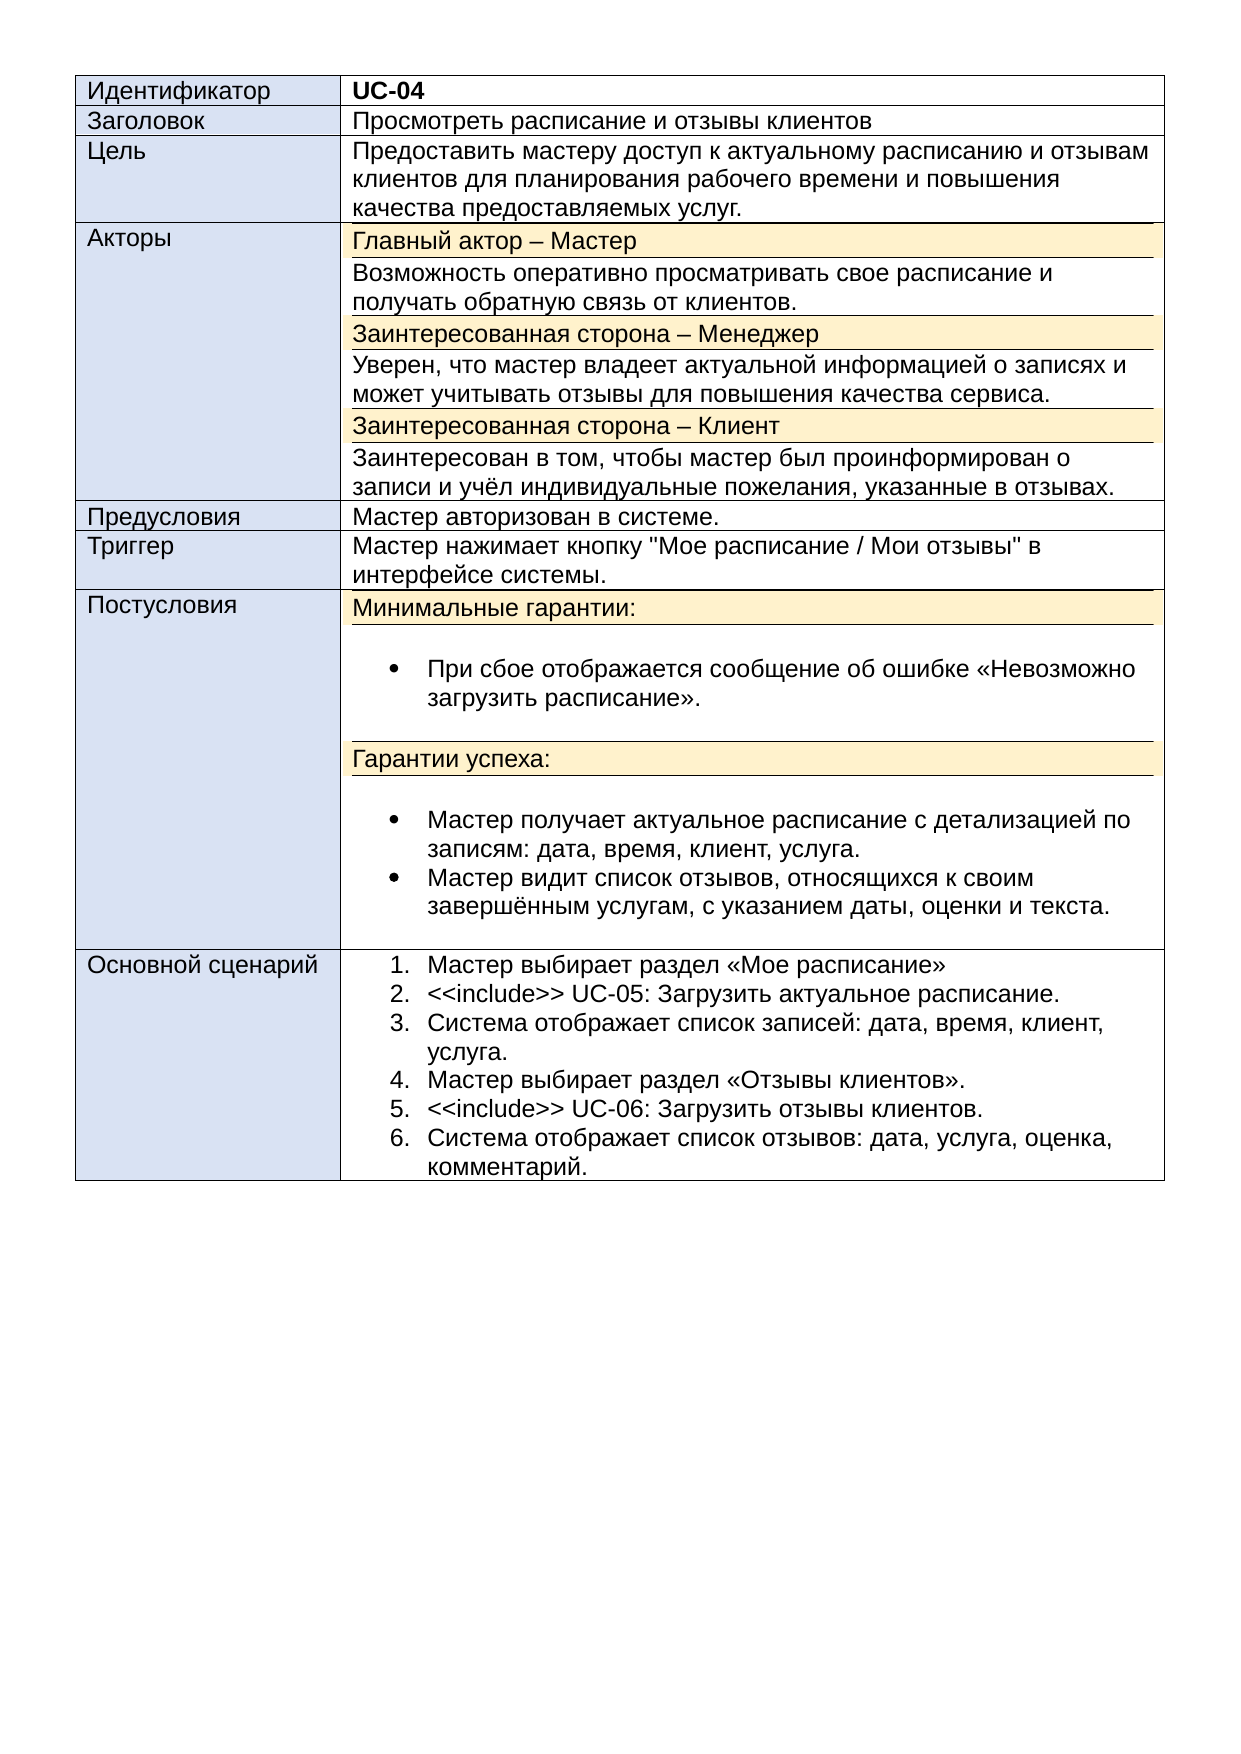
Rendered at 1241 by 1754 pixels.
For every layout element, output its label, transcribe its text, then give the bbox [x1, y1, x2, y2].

table_cell Предоставить мастеру доступ к актуальному расписанию и отзывам клиентов для планирования рабочего времени и повышения качества предоставляемых услуг. [341, 136, 1164, 222]
table_header Идентификатор [76, 76, 340, 105]
table_cell Мастер нажимает кнопку "Мое расписание / Мои отзывы" в интерфейсе системы. [341, 531, 1164, 589]
table_cell Основной сценарий [76, 950, 340, 1180]
table_cell Цель [76, 136, 340, 222]
table_header UC-04 [341, 76, 1164, 105]
table_cell Предусловия [76, 501, 340, 530]
table_cell Главный актор – Мастер Возможность оперативно просматривать свое расписание и получать обратную связь от клиентов. Заинтересованная сторона – Менеджер Уверен, что мастер владеет актуальной информацией о записях и может учитывать отзывы для повышения качества сервиса. Заинтересованная сторона – Клиент Заинтересован в том, чтобы мастер был проинформирован о записи и учёл индивидуальные пожелания, указанные в отзывах. [341, 223, 1164, 500]
table_cell Акторы [76, 223, 340, 500]
table_cell Минимальные гарантии: При сбое отображается сообщение об ошибке «Невозможно загрузить расписание». Гарантии успеха: Мастер получает актуальное расписание с детализацией по записям: дата, время, клиент, услуга. Мастер видит список отзывов, относящихся к своим завершённым услугам, с указанием даты, оценки и текста. [341, 590, 1164, 949]
table_cell Заголовок [76, 106, 340, 134]
table_cell Просмотреть расписание и отзывы клиентов [341, 106, 1164, 134]
table_cell Мастер авторизован в системе. [341, 501, 1164, 530]
table_cell Триггер [76, 531, 340, 589]
table_cell Мастер выбирает раздел «Мое расписание» <<include>> UC-05: Загрузить актуальное расписание. Система отображает список записей: дата, время, клиент, услуга. Мастер выбирает раздел «Отзывы клиентов». <<include>> UC-06: Загрузить отзывы клиентов. Система отображает список отзывов: дата, услуга, оценка, комментарий. [341, 950, 1164, 1180]
table_cell Постусловия [76, 590, 340, 949]
